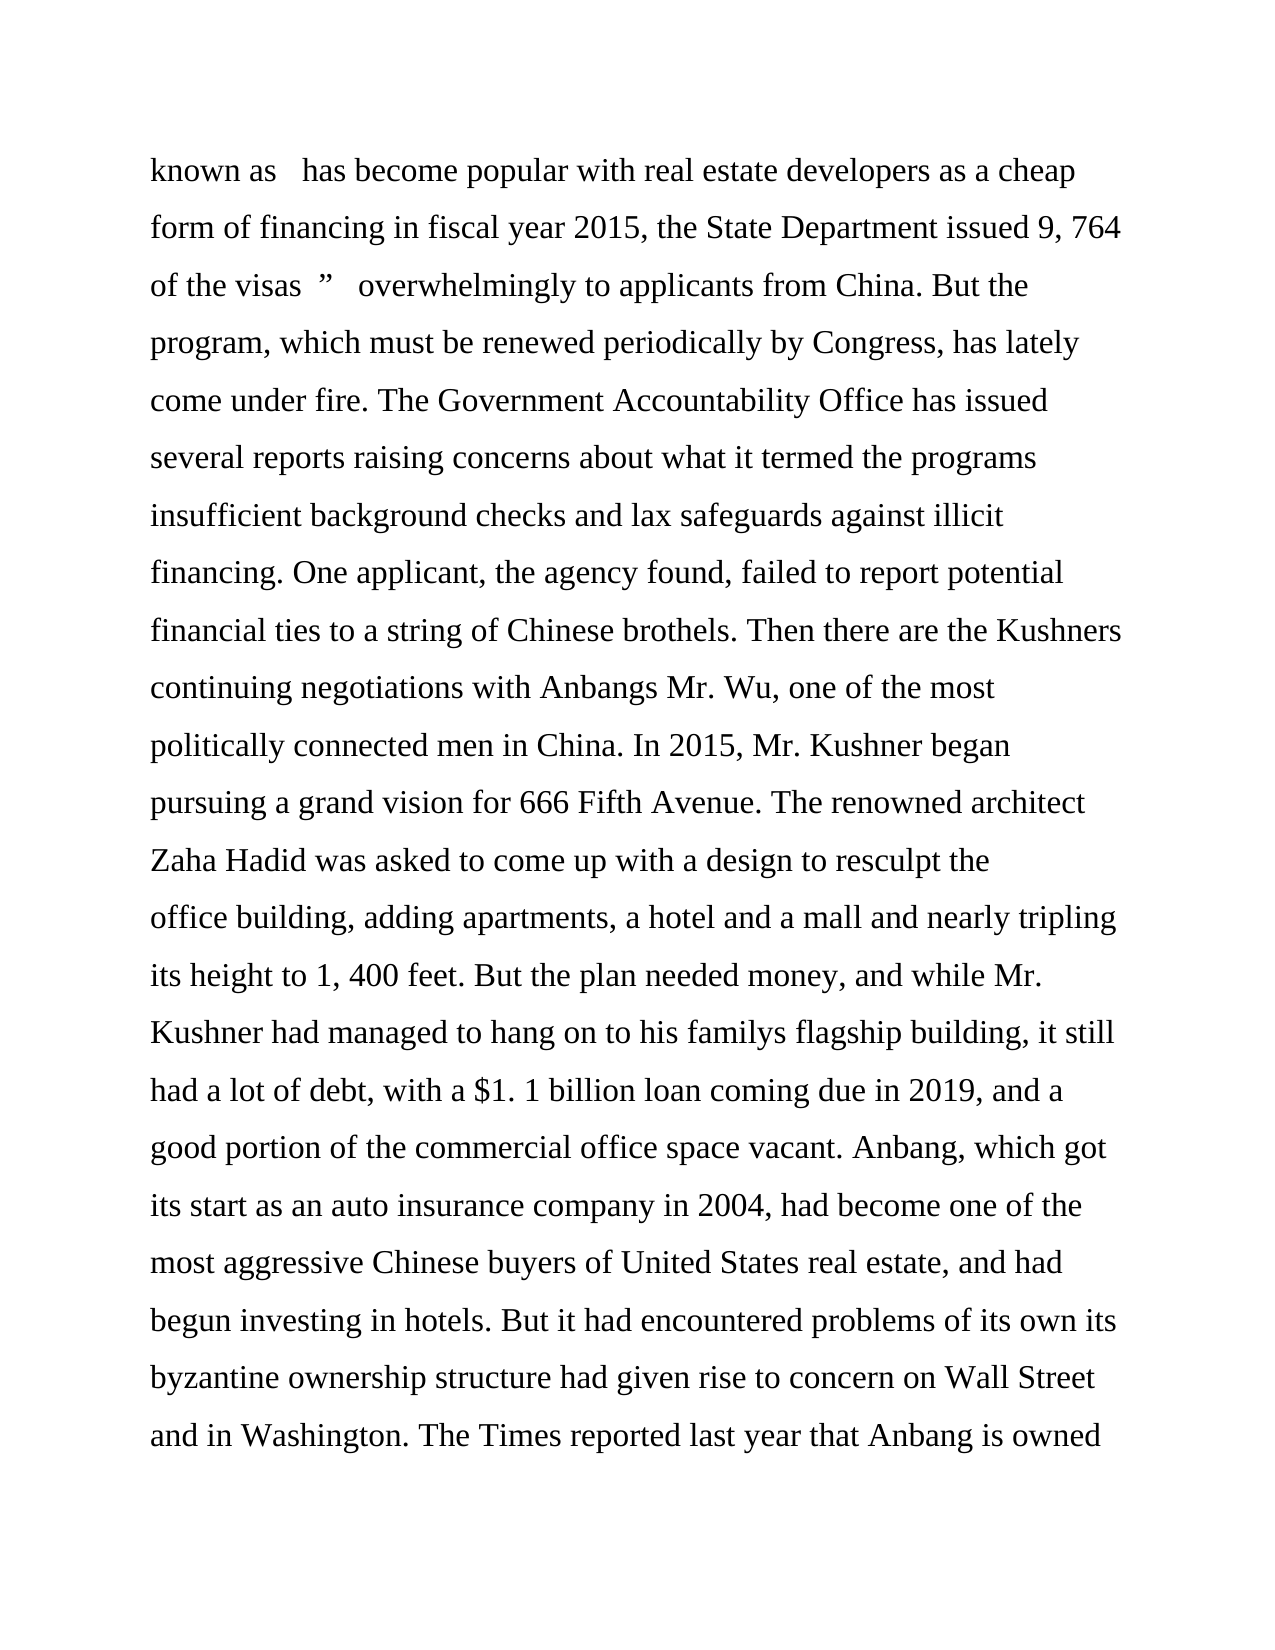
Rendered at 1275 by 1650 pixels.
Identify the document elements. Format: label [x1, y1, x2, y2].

text [150, 150, 1125, 1453]
